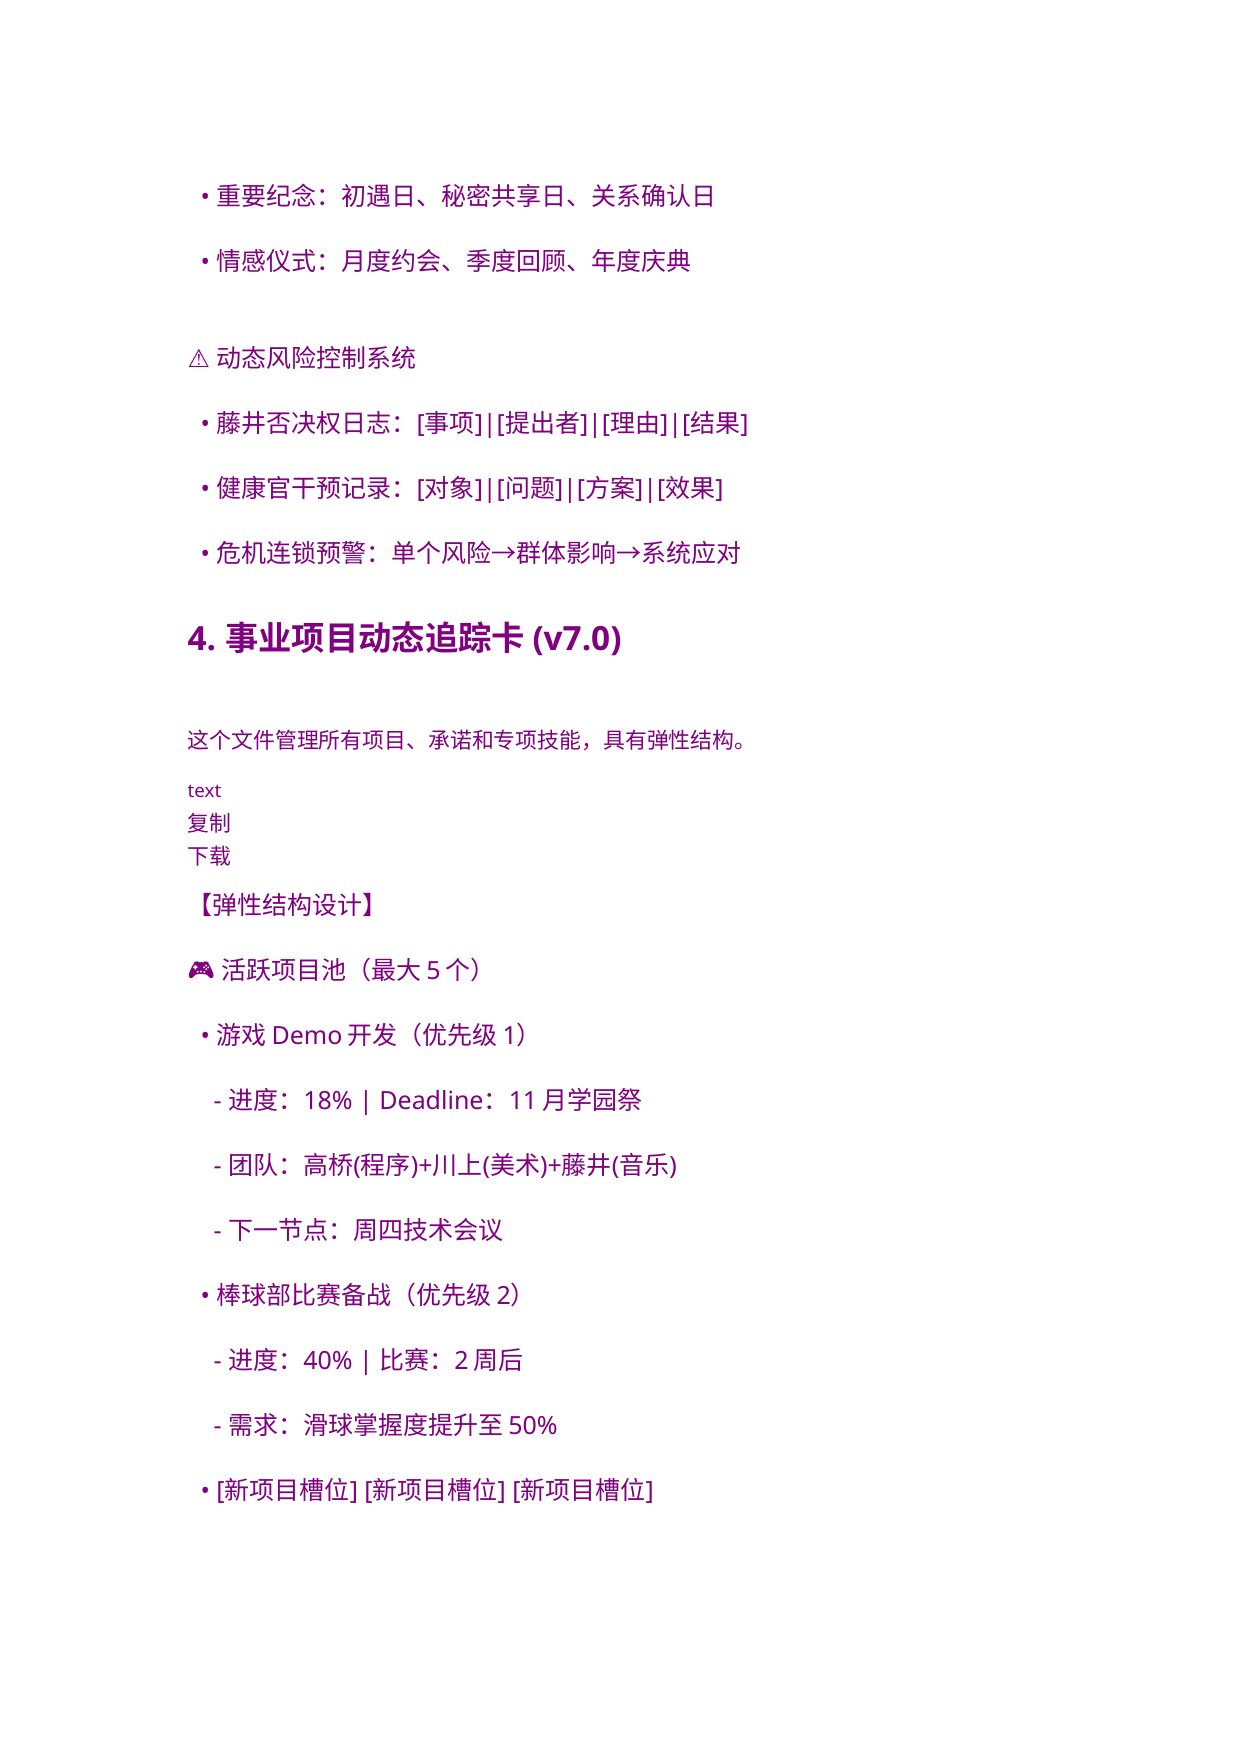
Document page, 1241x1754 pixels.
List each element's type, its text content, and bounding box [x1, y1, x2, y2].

text - 下一节点：周四技术会议 [187, 1196, 1053, 1261]
text 【弹性结构设计】 [187, 871, 1053, 936]
text - 进度：18% | Deadline：11月学园祭 [187, 1066, 1053, 1131]
text text [187, 773, 1053, 806]
subtitle 4. 事业项目动态追踪卡 (v7.0) [187, 603, 1053, 668]
text - 团队：高桥(程序)+川上(美术)+藤井(音乐) [187, 1131, 1053, 1196]
text - 需求：滑球掌握度提升至50% [187, 1391, 1053, 1456]
text 复制 [187, 806, 1053, 838]
text • 游戏Demo开发（优先级1） [187, 1001, 1053, 1066]
text • 健康官干预记录：[对象]|[问题]|[方案]|[效果] [187, 454, 1053, 519]
text 🎮 活跃项目池（最大5个） [187, 936, 1053, 1001]
text 下载 [187, 838, 1053, 871]
text • 危机连锁预警：单个风险→群体影响→系统应对 [187, 519, 1053, 584]
text • 情感仪式：月度约会、季度回顾、年度庆典 [187, 227, 1053, 292]
text • [新项目槽位] [新项目槽位] [新项目槽位] [187, 1456, 1053, 1521]
text • 藤井否决权日志：[事项]|[提出者]|[理由]|[结果] [187, 389, 1053, 454]
text • 棒球部比赛备战（优先级2） [187, 1261, 1053, 1326]
text • 重要纪念：初遇日、秘密共享日、关系确认日 [187, 162, 1053, 227]
text ⚠️ 动态风险控制系统 [187, 324, 1053, 389]
text - 进度：40% | 比赛：2周后 [187, 1326, 1053, 1391]
text 这个文件管理所有项目、承诺和专项技能，具有弹性结构。 [187, 722, 1053, 755]
